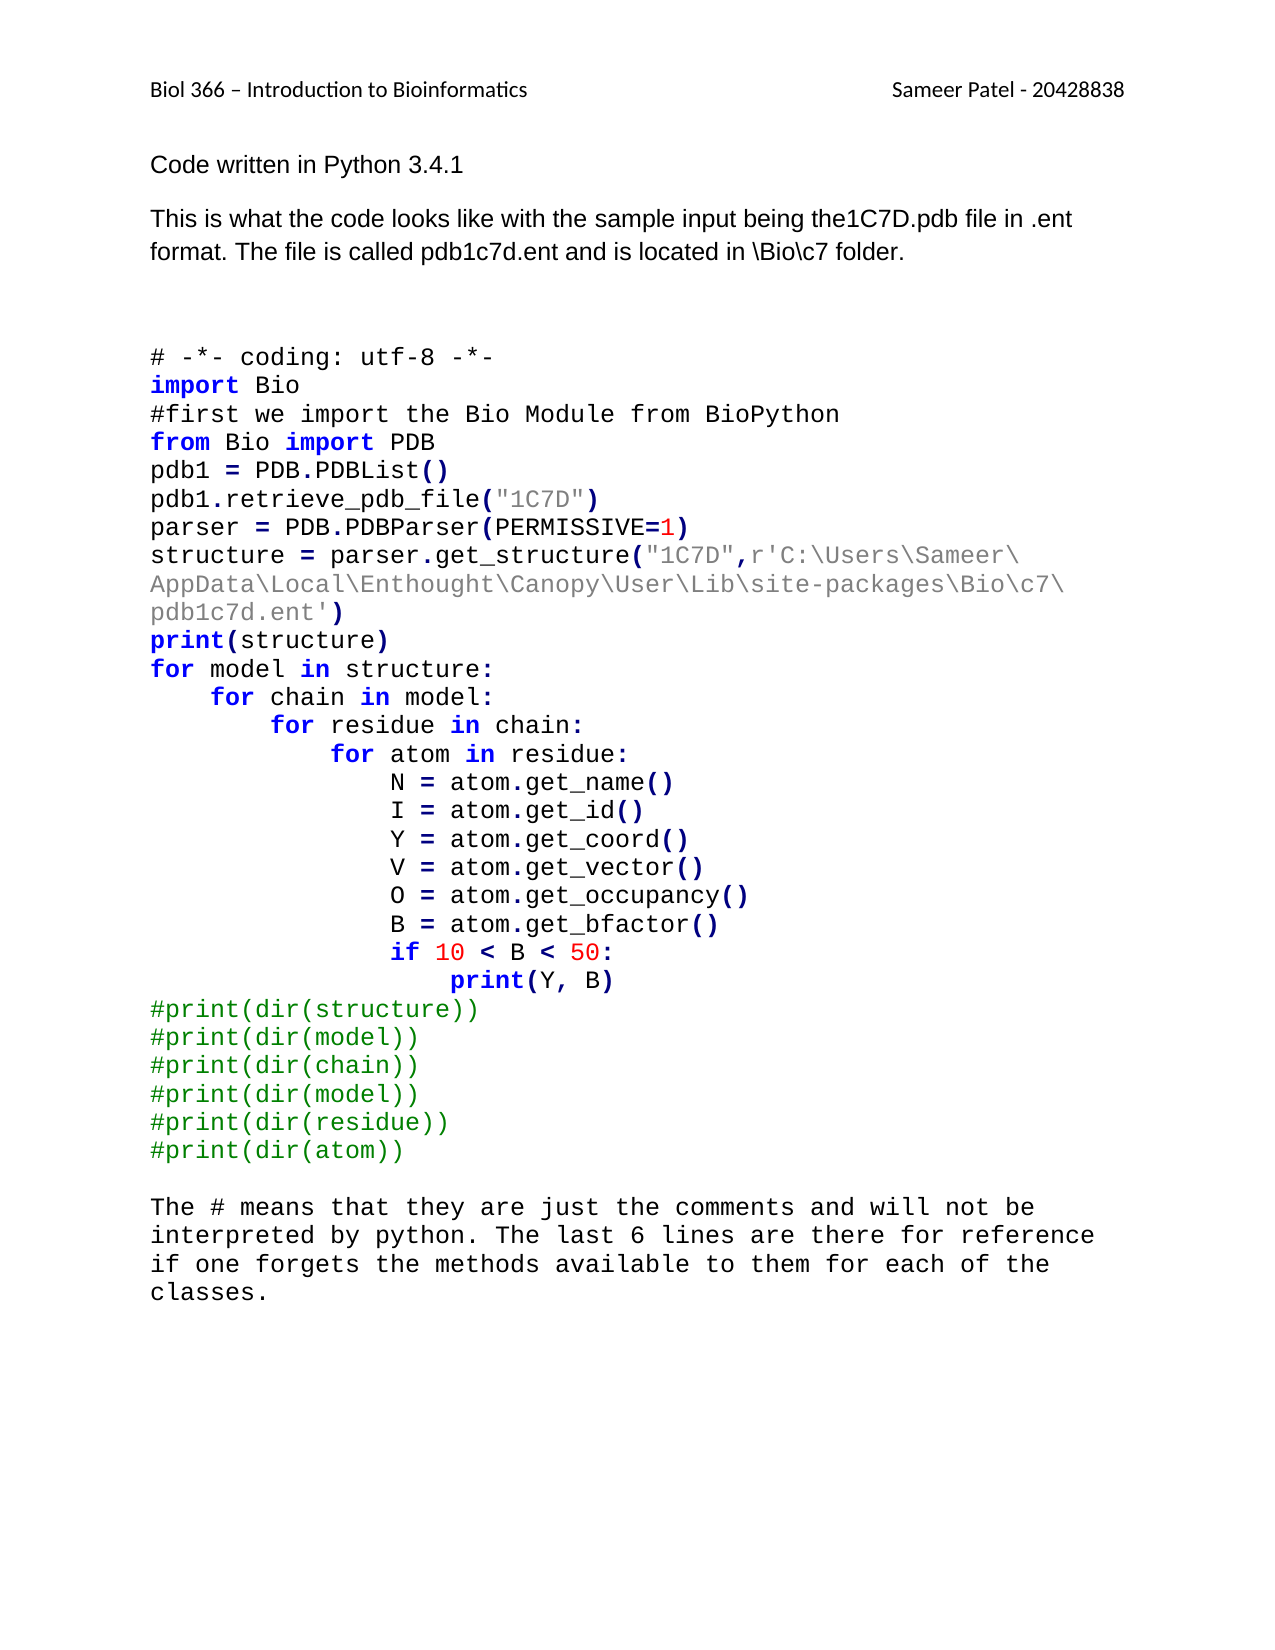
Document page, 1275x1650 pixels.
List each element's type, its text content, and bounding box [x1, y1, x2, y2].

text I = atom.get_id() [150, 798, 1125, 826]
text This is what the code looks like with the sample input being the1C7D.pdb file in .ent format. The file is called pdb1c7d.ent and is located in \Bio\c7 folder. [150, 204, 1125, 266]
text N = atom.get_name() [150, 769, 1125, 798]
text #first we import the Bio Module from BioPython [150, 401, 1125, 429]
text # -*- coding: utf-8 -*- [150, 344, 1125, 373]
text print(structure) [150, 628, 1125, 656]
text for residue in chain: [150, 713, 1125, 741]
text from Bio import PDB [150, 429, 1125, 458]
text structure = parser.get_structure("1C7D",r'C:\Users\Sameer\AppData\Local\Enthought\Canopy\User\Lib\site-packages\Bio\c7\pdb1c7d.ent') [150, 543, 1125, 628]
text Code written in Python 3.4.1 [150, 150, 1125, 179]
text if 10 < B < 50: [150, 939, 1125, 968]
text #print(dir(atom)) [150, 1138, 1125, 1166]
text #print(dir(model)) [150, 1024, 1125, 1053]
text B = atom.get_bfactor() [150, 911, 1125, 939]
text for chain in model: [150, 684, 1125, 713]
text for atom in residue: [150, 741, 1125, 769]
text parser = PDB.PDBParser(PERMISSIVE=1) [150, 514, 1125, 543]
text #print(dir(structure)) [150, 996, 1125, 1024]
text V = atom.get_vector() [150, 854, 1125, 883]
text pdb1 = PDB.PDBList() [150, 458, 1125, 486]
text #print(dir(model)) [150, 1081, 1125, 1109]
text Y = atom.get_coord() [150, 826, 1125, 854]
text import Bio [150, 373, 1125, 401]
text #print(dir(chain)) [150, 1053, 1125, 1081]
text O = atom.get_occupancy() [150, 883, 1125, 911]
text print(Y, B) [150, 968, 1125, 996]
text pdb1.retrieve_pdb_file("1C7D") [150, 486, 1125, 514]
text The # means that they are just the comments and will not be interpreted by python. The last 6 lines are there for reference if one forgets the methods available to them for each of the classes. [150, 1194, 1125, 1308]
text #print(dir(residue)) [150, 1109, 1125, 1138]
text for model in structure: [150, 656, 1125, 684]
